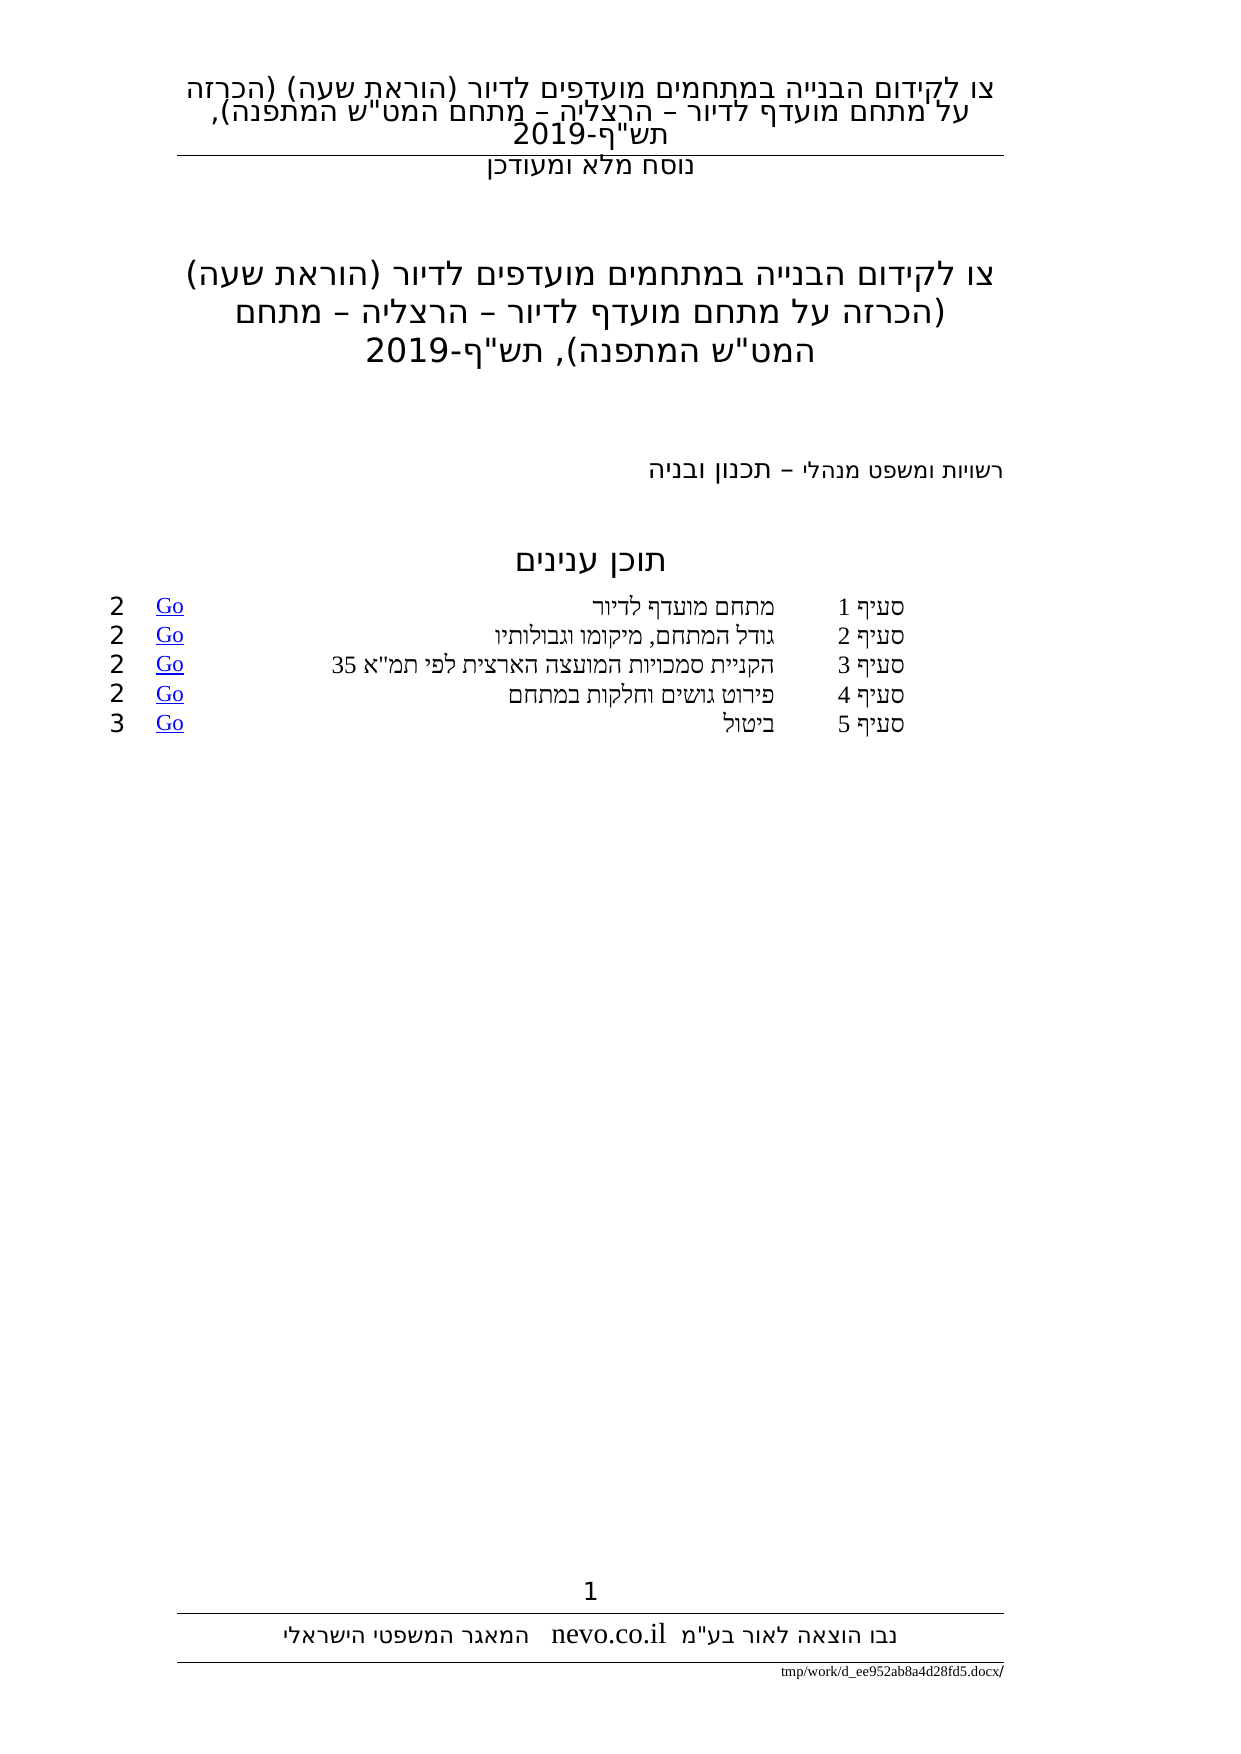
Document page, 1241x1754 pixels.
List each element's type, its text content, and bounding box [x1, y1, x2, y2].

table_header 2 [48, 592, 136, 621]
text תוכן ענינים [177, 541, 1004, 580]
table_cell סעיף 2 [786, 621, 916, 651]
table_cell סעיף 3 [786, 651, 916, 680]
table_cell Go [136, 621, 195, 651]
table_cell גודל המתחם, מיקומו וגבולותיו [195, 621, 786, 651]
table_header סעיף 1 [786, 592, 916, 621]
table_cell Go [136, 651, 195, 680]
table_cell Go [136, 709, 195, 738]
text צו לקידום הבנייה במתחמים מועדפים לדיור (הוראת שעה) (הכרזה על מתחם מועדף לדיור – הרצליה – מתחם המט"ש המתפנה), תש"ף-2019 [177, 254, 1004, 371]
table_cell סעיף 5 [786, 709, 916, 738]
table_header מתחם מועדף לדיור [195, 592, 786, 621]
table_cell 2 [48, 621, 136, 651]
table_cell 2 [48, 709, 136, 738]
table_cell פירוט גושים וחלקות במתחם [195, 680, 786, 709]
table_cell סעיף 4 [786, 680, 916, 709]
table_header Go [136, 592, 195, 621]
table_cell 2 [48, 651, 136, 680]
table_cell 2 [48, 680, 136, 709]
table_cell הקניית סמכויות המועצה הארצית לפי תמ"א 35 [195, 651, 786, 680]
table_cell ביטול [195, 709, 786, 738]
table_cell Go [136, 680, 195, 709]
text רשויות ומשפט מנהלי – תכנון ובניה [59, 453, 1004, 485]
